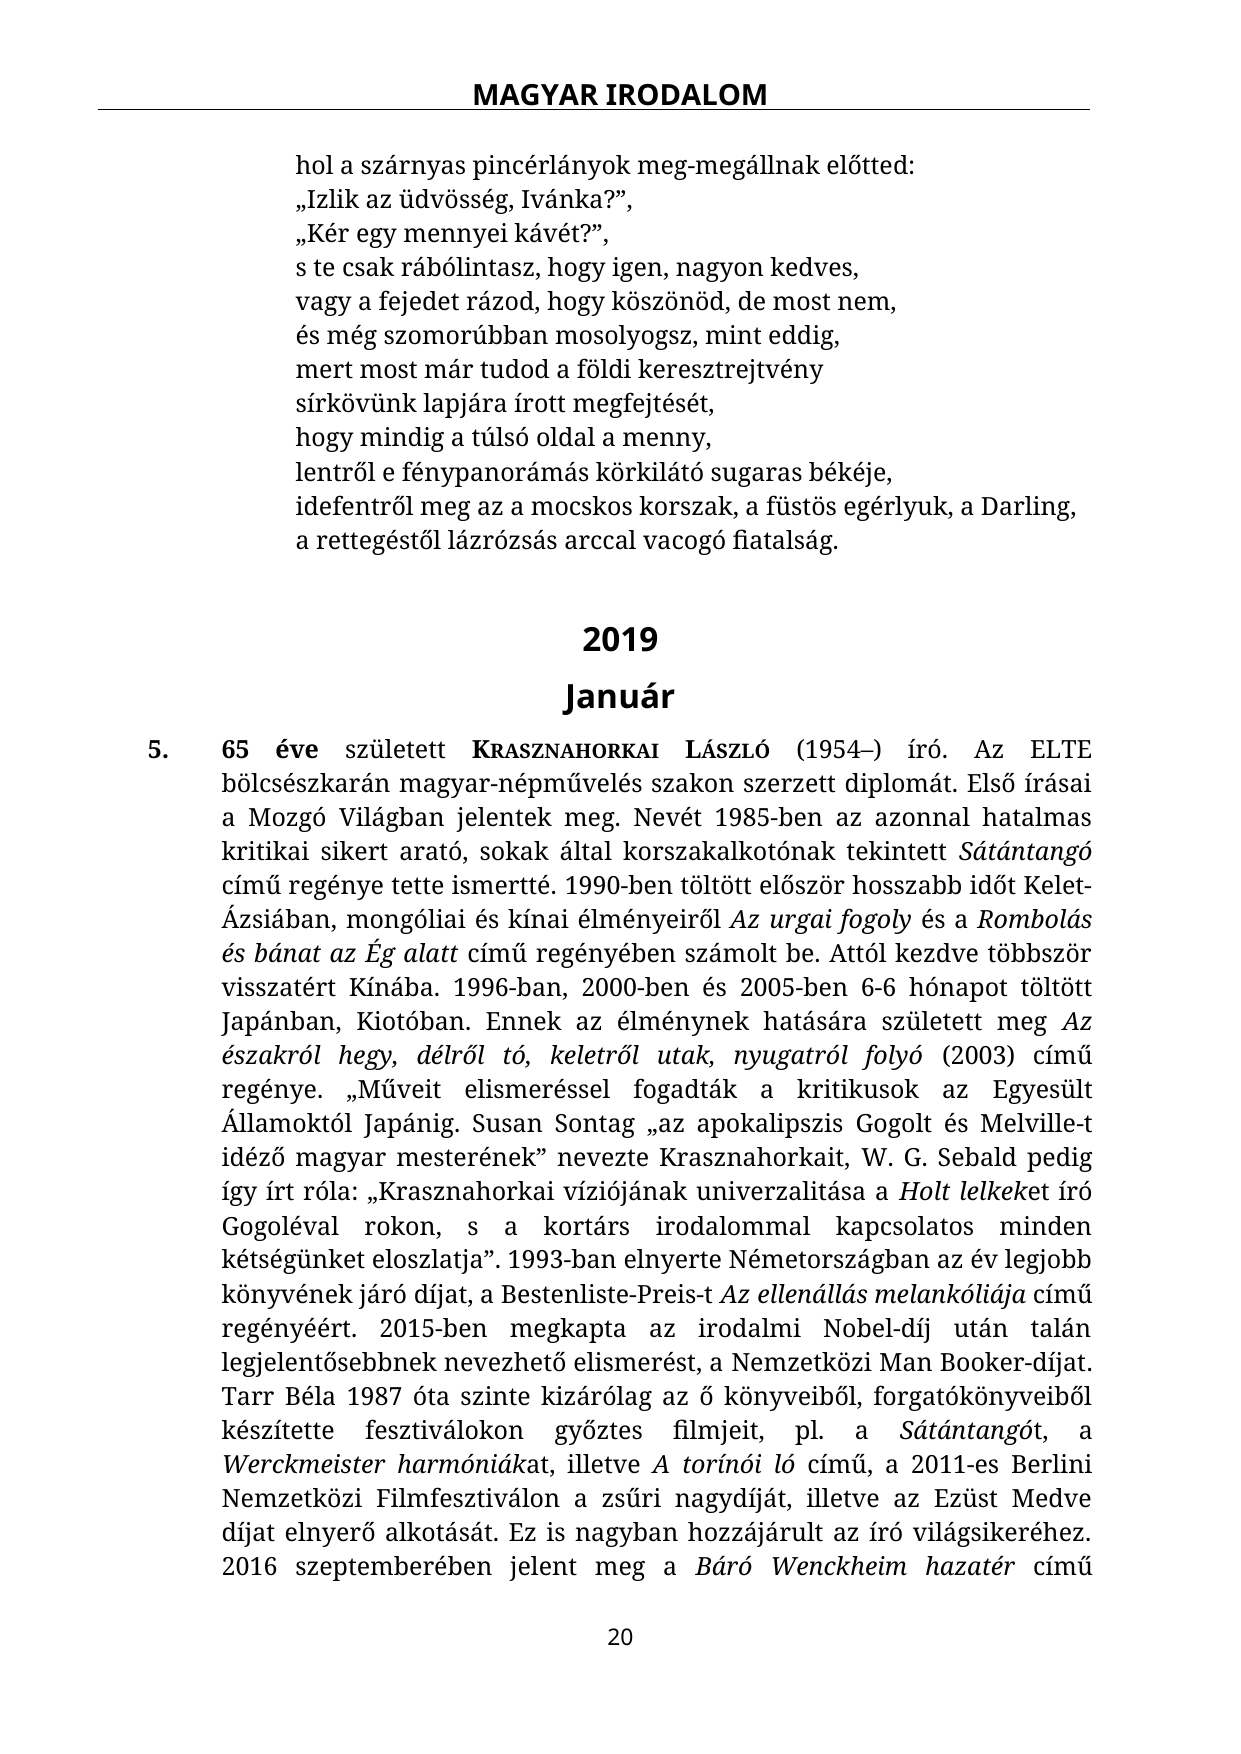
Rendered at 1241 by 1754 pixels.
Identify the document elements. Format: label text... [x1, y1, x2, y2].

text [295, 148, 1093, 556]
text Január [148, 673, 1093, 719]
text 2019 [148, 615, 1093, 661]
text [148, 731, 1093, 1583]
